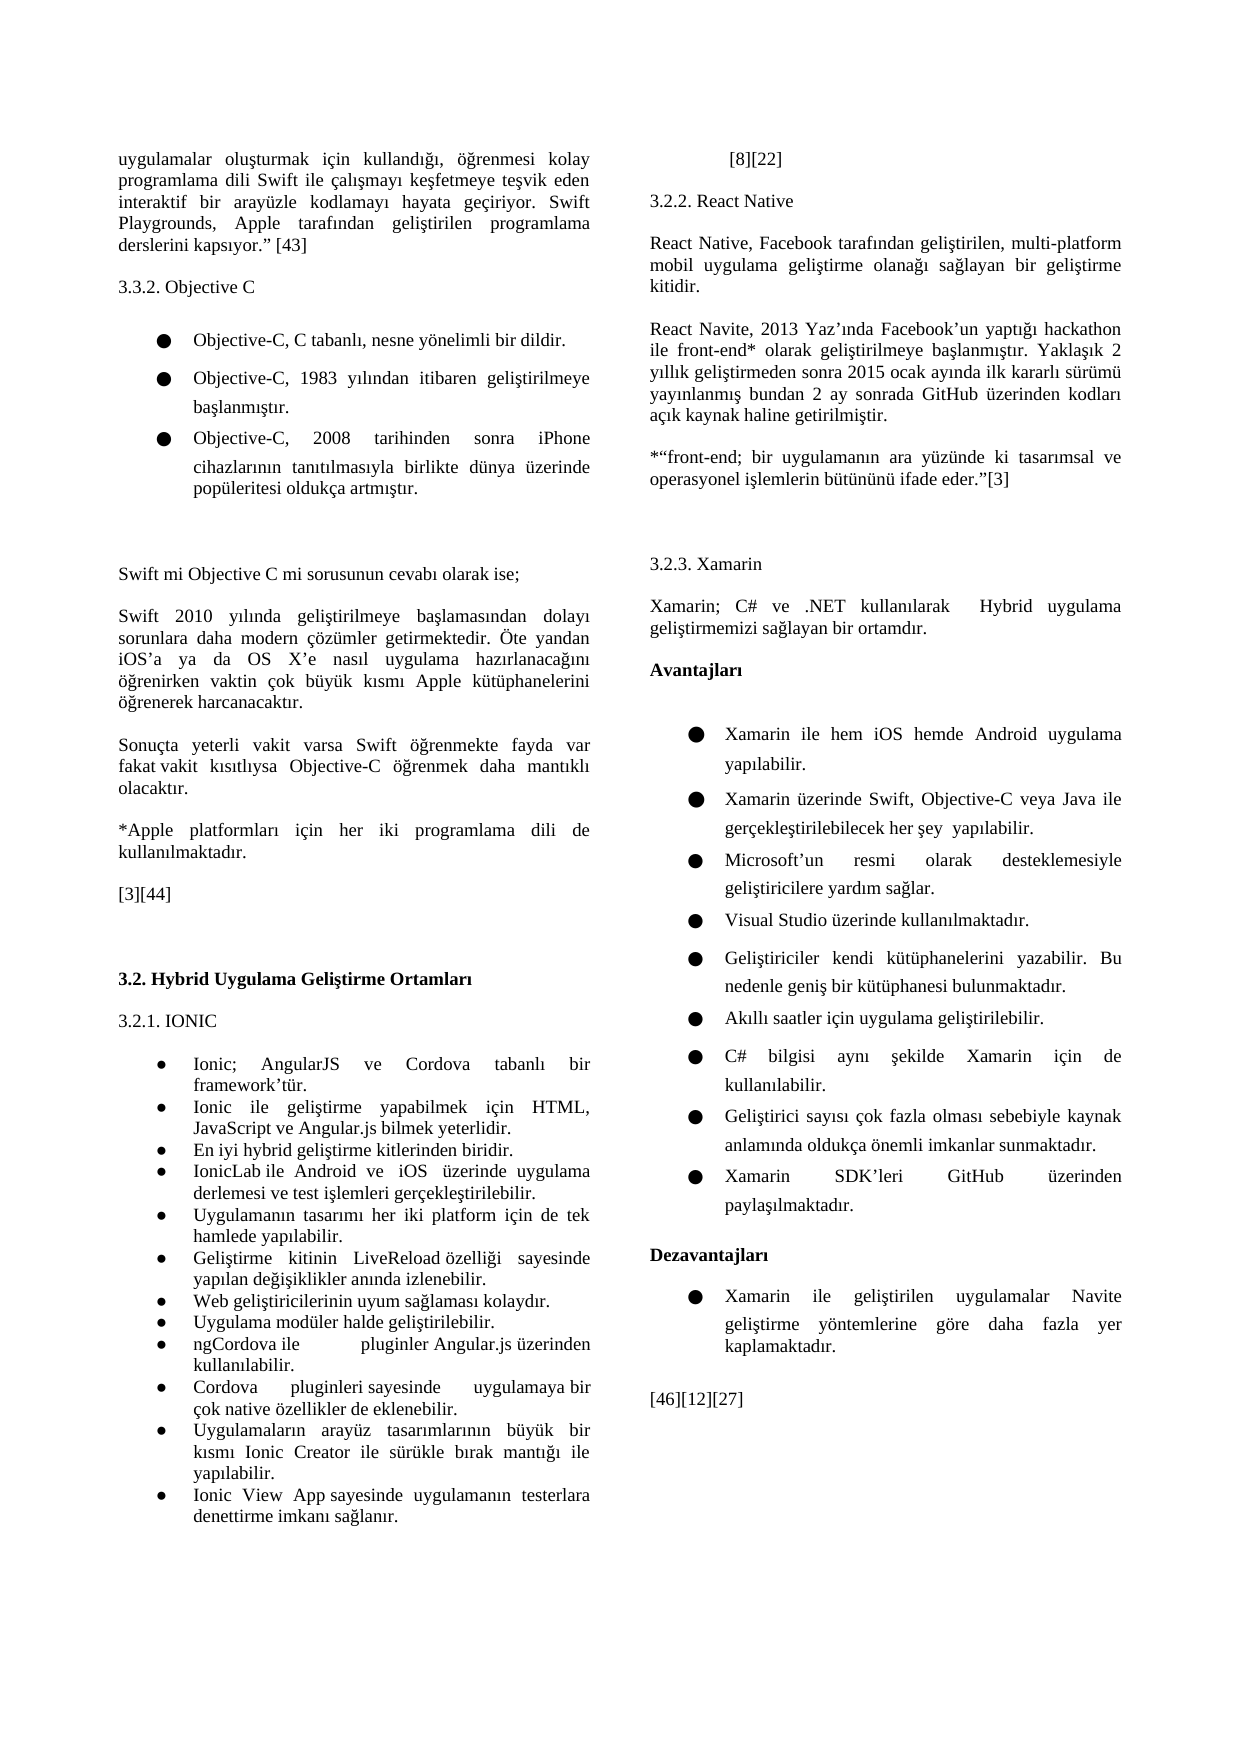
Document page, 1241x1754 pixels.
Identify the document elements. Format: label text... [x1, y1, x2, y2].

text [3][44] [118, 883, 591, 905]
text *“front-end; bir uygulamanın ara yüzünde ki tasarımsal ve operasyonel işlemlerin bütününü ifade eder.”[3] [649, 446, 1122, 489]
list Cordova pluginleri sayesinde uygulamaya bir çok native özellikler de eklenebilir. [156, 1376, 591, 1419]
text Swift 2010 yılında geliştirilmeye başlamasından dolayı sorunlara daha modern çözümler getirmektedir. Öte yandan iOS’a ya da OS X’e nasıl uygulama hazırlanacağını öğrenirken vaktin çok büyük kısmı Apple kütüphanelerini öğrenerek harcanacaktır. [118, 605, 591, 713]
list Xamarin SDK’leri GitHub üzerinden paylaşılmaktadır. [687, 1155, 1122, 1215]
text Xamarin; C# ve .NET kullanılarak Hybrid uygulama geliştirmemizi sağlayan bir ortamdır. [649, 595, 1122, 638]
list Objective-C, C tabanlı, nesne yönelimli bir dildir. [156, 319, 591, 357]
list Geliştirme kitinin LiveReload özelliği sayesinde yapılan değişiklikler anında izlenebilir. [156, 1247, 591, 1290]
list Ionic; AngularJS ve Cordova tabanlı bir framework’tür. [156, 1052, 591, 1096]
list C# bilgisi aynı şekilde Xamarin için de kullanılabilir. [687, 1035, 1122, 1095]
text [46][12][27] [649, 1388, 1122, 1409]
list Visual Studio üzerinde kullanılmaktadır. [687, 898, 1122, 937]
list En iyi hybrid geliştirme kitlerinden biridir. [156, 1139, 591, 1160]
text Swift mi Objective C mi sorusunun cevabı olarak ise; [118, 563, 591, 584]
subtitle Dezavantajları [649, 1244, 1122, 1266]
list Xamarin ile hem iOS hemde Android uygulama yapılabilir. [687, 710, 1122, 774]
list Objective-C, 1983 yılından itibaren geliştirilmeye başlanmıştır. [156, 357, 591, 417]
text 3.2. Hybrid Uygulama Geliştirme Ortamları [118, 968, 591, 989]
list Uygulamanın tasarımı her iki platform için de tek hamlede yapılabilir. [156, 1203, 591, 1247]
list Uygulama modüler halde geliştirilebilir. [156, 1311, 591, 1333]
list IonicLab ile Android ve iOS üzerinde uygulama derlemesi ve test işlemleri gerçekleştirilebilir. [156, 1160, 591, 1203]
list Objective-C, 2008 tarihinden sonra iPhone cihazlarının tanıtılmasıyla birlikte dünya üzerinde popüleritesi oldukça artmıştır. [156, 417, 591, 499]
text 3.2.1. IONIC [118, 1010, 591, 1032]
list Geliştirici sayısı çok fazla olması sebebiyle kaynak anlamında oldukça önemli imkanlar sunmaktadır. [687, 1095, 1122, 1155]
list ngCordova ile pluginler Angular.js üzerinden kullanılabilir. [156, 1333, 591, 1376]
list Uygulamaların arayüz tasarımlarının büyük bir kısmı Ionic Creator ile sürükle bırak mantığı ile yapılabilir. [156, 1419, 591, 1484]
list Web geliştiricilerinin uyum sağlaması kolaydır. [156, 1290, 591, 1311]
text 3.3.2. Objective C [118, 276, 591, 298]
list Ionic ile geliştirme yapabilmek için HTML, JavaScript ve Angular.js bilmek yeterlidir. [156, 1096, 591, 1139]
list Xamarin üzerinde Swift, Objective-C veya Java ile gerçekleştirilebilecek her şey yapılabilir. [687, 774, 1122, 838]
text [8][22] [724, 148, 1122, 169]
list Akıllı saatler için uygulama geliştirilebilir. [687, 997, 1122, 1035]
text React Native, Facebook tarafından geliştirilen, multi-platform mobil uygulama geliştirme olanağı sağlayan bir geliştirme kitidir. [649, 232, 1122, 297]
list Ionic View App sayesinde uygulamanın testerlara denettirme imkanı sağlanır. [156, 1484, 591, 1527]
text 3.2.3. Xamarin [649, 553, 1122, 574]
list Microsoft’un resmi olarak desteklemesiyle geliştiricilere yardım sağlar. [687, 838, 1122, 898]
text *Apple platformları için her iki programlama dili de kullanılmaktadır. [118, 819, 591, 862]
list Geliştiriciler kendi kütüphanelerini yazabilir. Bu nedenle geniş bir kütüphanesi bulunmaktadır. [687, 937, 1122, 997]
text 3.2.2. React Native [649, 190, 1122, 211]
text Sonuçta yeterli vakit varsa Swift öğrenmekte fayda var fakat vakit kısıtlıysa Objective-C öğrenmek daha mantıklı olacaktır. [118, 734, 591, 798]
text Avantajları [649, 659, 1122, 681]
list Xamarin ile geliştirilen uygulamalar Navite geliştirme yöntemlerine göre daha fazla yer kaplamaktadır. [687, 1275, 1122, 1356]
text React Navite, 2013 Yaz’ında Facebook’un yaptığı hackathon ile front-end* olarak geliştirilmeye başlanmıştır. Yaklaşık 2 yıllık geliştirmeden sonra 2015 ocak ayında ilk kararlı sürümü yayınlanmış bundan 2 ay sonrada GitHub üzerinden kodları açık kaynak haline getirilmiştir. [649, 318, 1122, 426]
